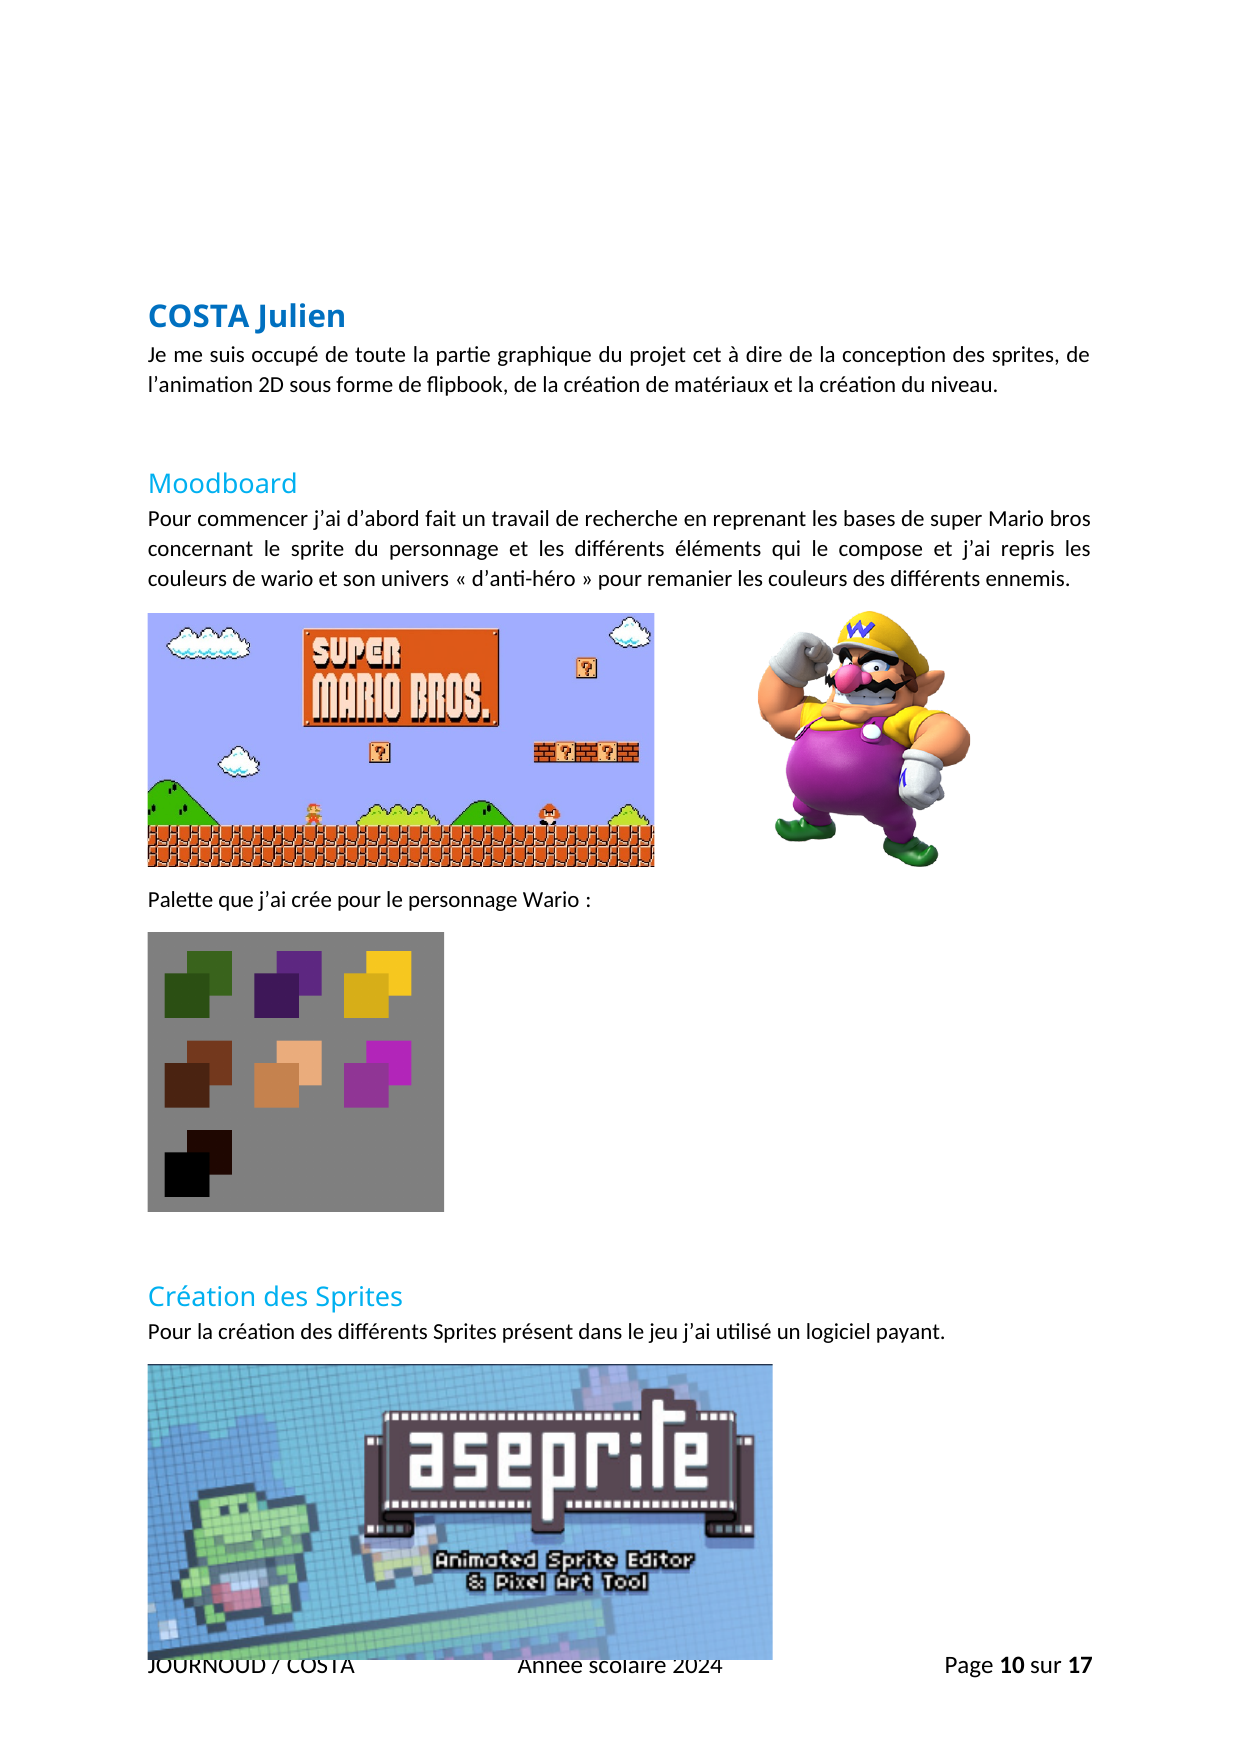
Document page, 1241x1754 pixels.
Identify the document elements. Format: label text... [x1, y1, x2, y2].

subtitle COSTA Julien [148, 294, 1093, 337]
text Pour la création des différents Sprites présent dans le jeu j’ai utilisé un logiciel payant. [148, 1317, 1093, 1345]
text Je me suis occupé de toute la partie graphique du projet cet à dire de la conception des sprites, de l’animation 2D sous forme de flipbook, de la création de matériaux et la création du niveau. [148, 340, 1093, 398]
subtitle Moodboard [148, 464, 1093, 501]
picture [757, 611, 971, 867]
picture [147, 1364, 773, 1660]
picture [147, 932, 445, 1212]
picture [147, 613, 655, 867]
text Pour commencer j’ai d’abord fait un travail de recherche en reprenant les bases de super Mario bros concernant le sprite du personnage et les différents éléments qui le compose et j’ai repris les couleurs de wario et son univers « d’anti-héro » pour remanier les couleurs des différents ennemis. [148, 504, 1093, 592]
subtitle Création des Sprites [148, 1277, 1093, 1314]
text Palette que j’ai crée pour le personnage Wario : [148, 886, 1093, 914]
